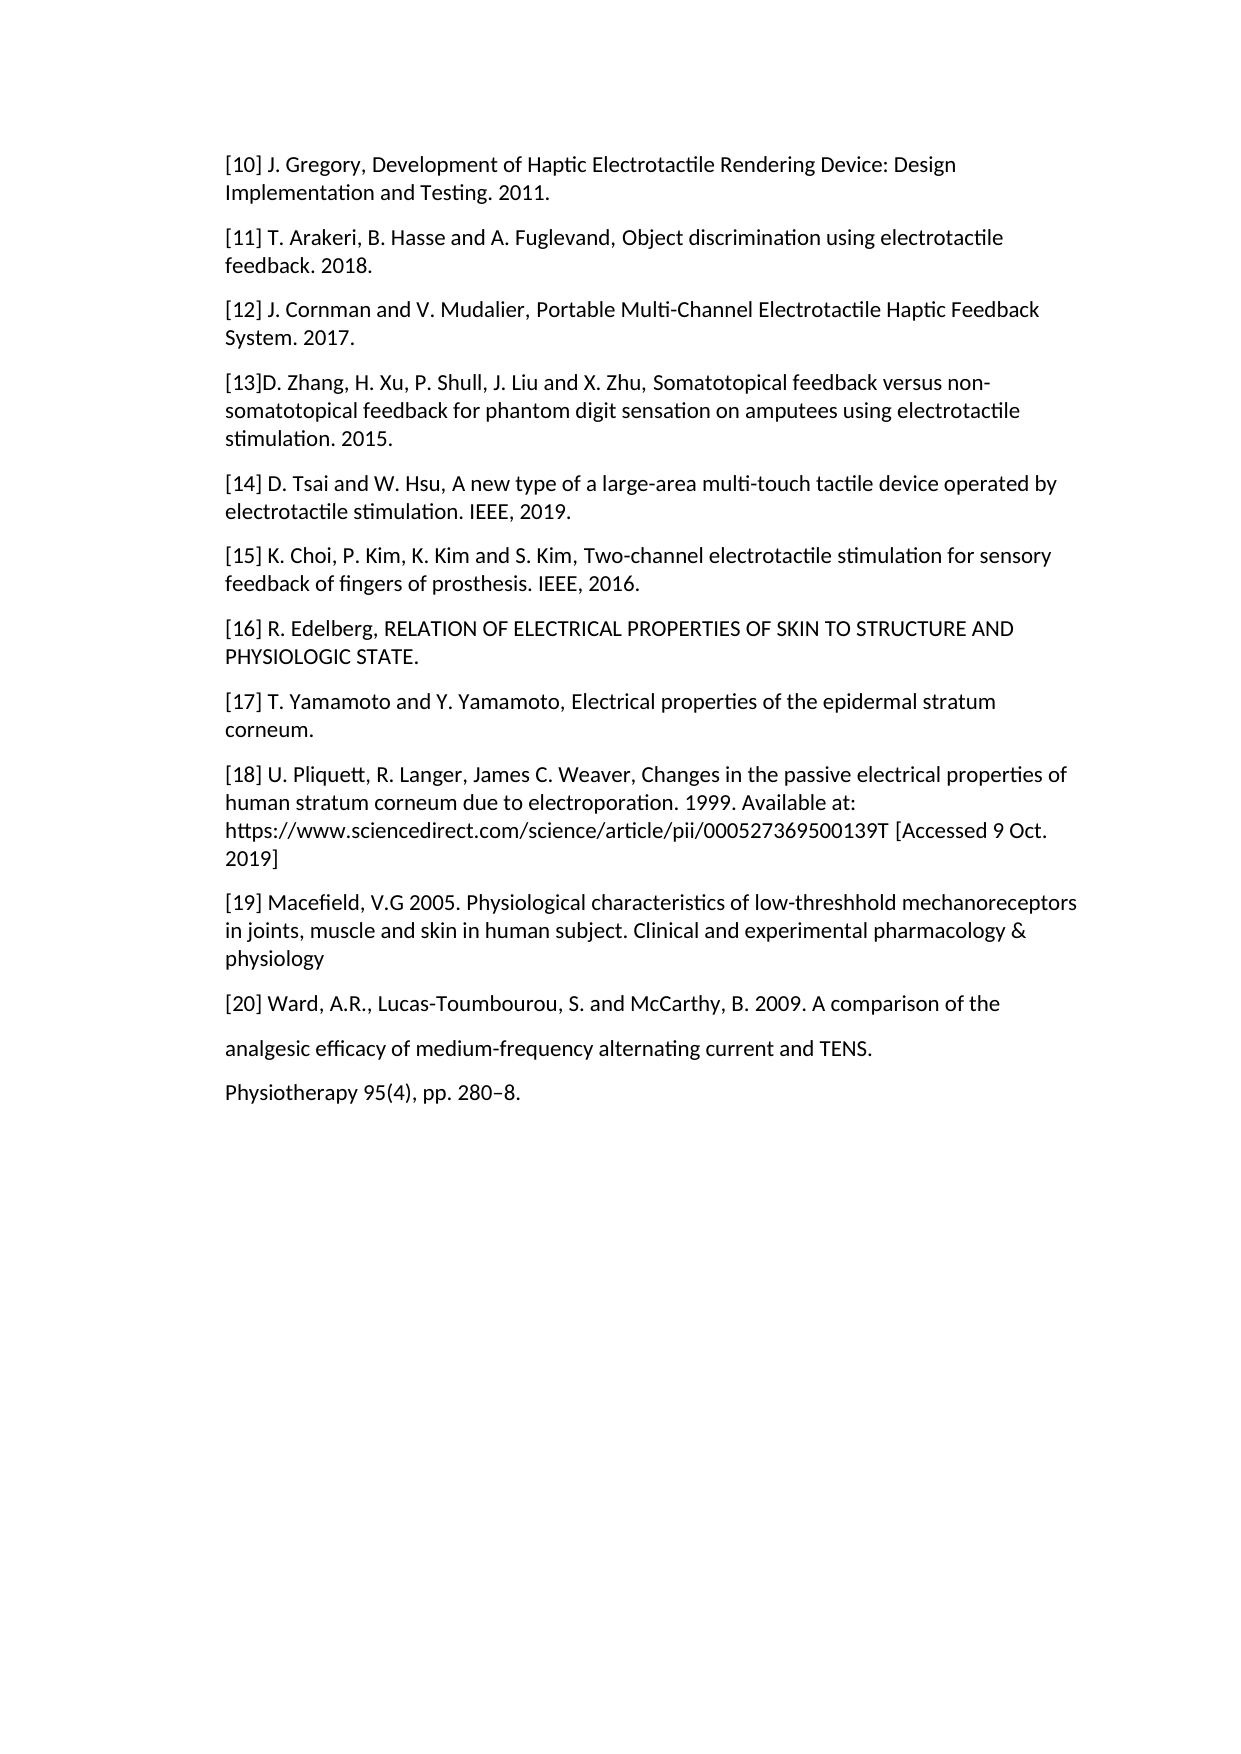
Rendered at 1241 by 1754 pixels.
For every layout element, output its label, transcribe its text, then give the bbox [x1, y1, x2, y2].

text [14] D. Tsai and W. Hsu, A new type of a large-area multi-touch tactile device operated by electrotactile stimulation. IEEE, 2019. [225, 469, 1090, 525]
text [19] Macefield, V.G 2005. Physiological characteristics of low-threshhold mechanoreceptors in joints, muscle and skin in human subject. Clinical and experimental pharmacology & physiology [225, 888, 1090, 972]
text Physiotherapy 95(4), pp. 280–8. [225, 1078, 1090, 1107]
text [12] J. Cornman and V. Mudalier, Portable Multi-Channel Electrotactile Haptic Feedback System. 2017. [225, 295, 1090, 351]
text [10] J. Gregory, Development of Haptic Electrotactile Rendering Device: Design Implementation and Testing. 2011. [225, 150, 1090, 206]
text [16] R. Edelberg, RELATION OF ELECTRICAL PROPERTIES OF SKIN TO STRUCTURE AND PHYSIOLOGIC STATE. [225, 614, 1090, 670]
text [20] Ward, A.R., Lucas-Toumbourou, S. and McCarthy, B. 2009. A comparison of the [225, 989, 1090, 1017]
text [15] K. Choi, P. Kim, K. Kim and S. Kim, Two-channel electrotactile stimulation for sensory feedback of fingers of prosthesis. IEEE, 2016. [225, 542, 1090, 598]
text [18] U. Pliquett, R. Langer, James C. Weaver, Changes in the passive electrical properties of human stratum corneum due to electroporation. 1999. Available at: https://www.sciencedirect.com/science/article/pii/000527369500139T [Accessed 9 Oct. 2019] [225, 760, 1090, 872]
text [17] T. Yamamoto and Y. Yamamoto, Electrical properties of the epidermal stratum corneum. [225, 687, 1090, 743]
text analgesic efficacy of medium-frequency alternating current and TENS. [225, 1034, 1090, 1062]
text [11] T. Arakeri, B. Hasse and A. Fuglevand, Object discrimination using electrotactile feedback. 2018. [225, 223, 1090, 279]
text [13]D. Zhang, H. Xu, P. Shull, J. Liu and X. Zhu, Somatotopical feedback versus non-somatotopical feedback for phantom digit sensation on amputees using electrotactile stimulation. 2015. [225, 368, 1090, 452]
